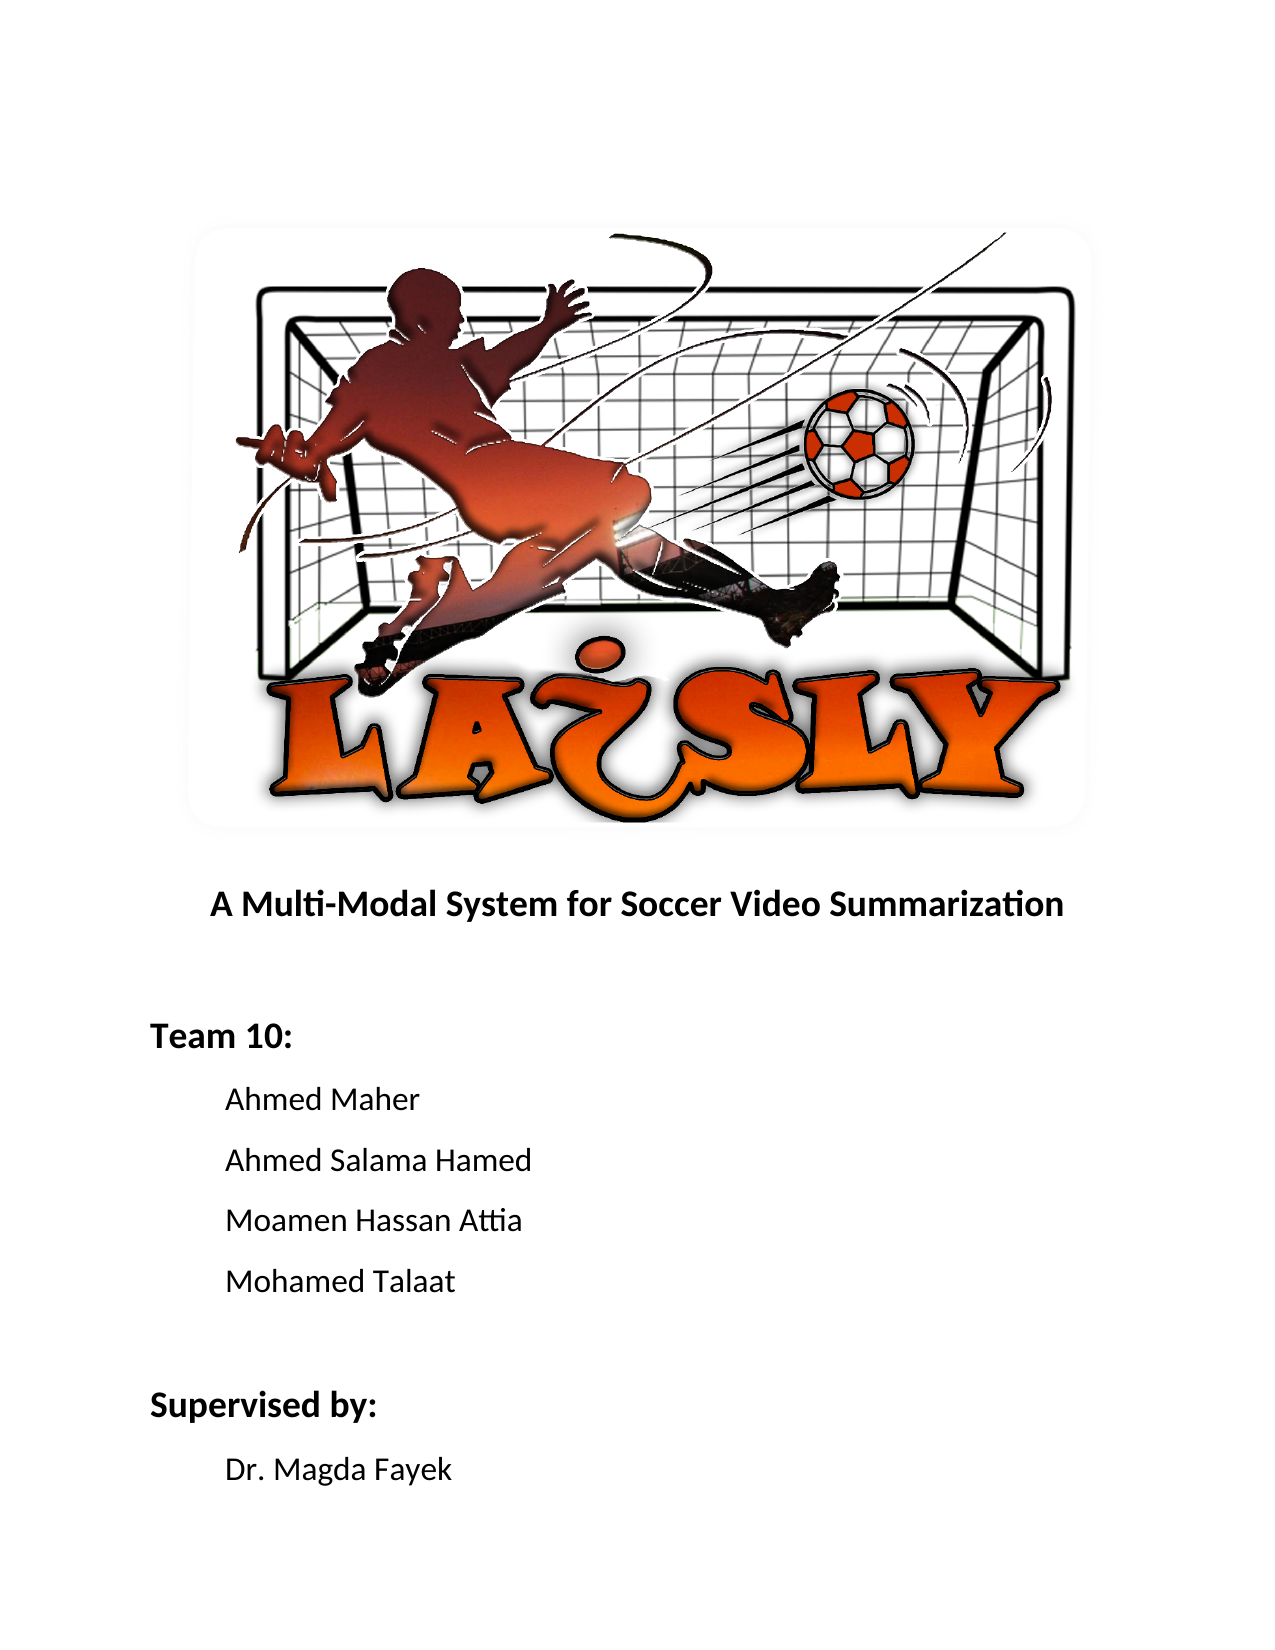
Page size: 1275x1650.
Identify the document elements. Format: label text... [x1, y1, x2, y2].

picture [150, 150, 1125, 861]
text Ahmed Maher [225, 1078, 1125, 1119]
text Team 10: [150, 1012, 1125, 1058]
text Ahmed Salama Hamed [225, 1139, 1125, 1179]
text Dr. Magda Fayek [225, 1447, 1125, 1488]
text Moamen Hassan Attia [225, 1199, 1125, 1240]
text Supervised by: [150, 1381, 1125, 1427]
text A Multi-Modal System for Soccer Video Summarization [150, 880, 1125, 926]
text Mohamed Talaat [225, 1260, 1125, 1301]
